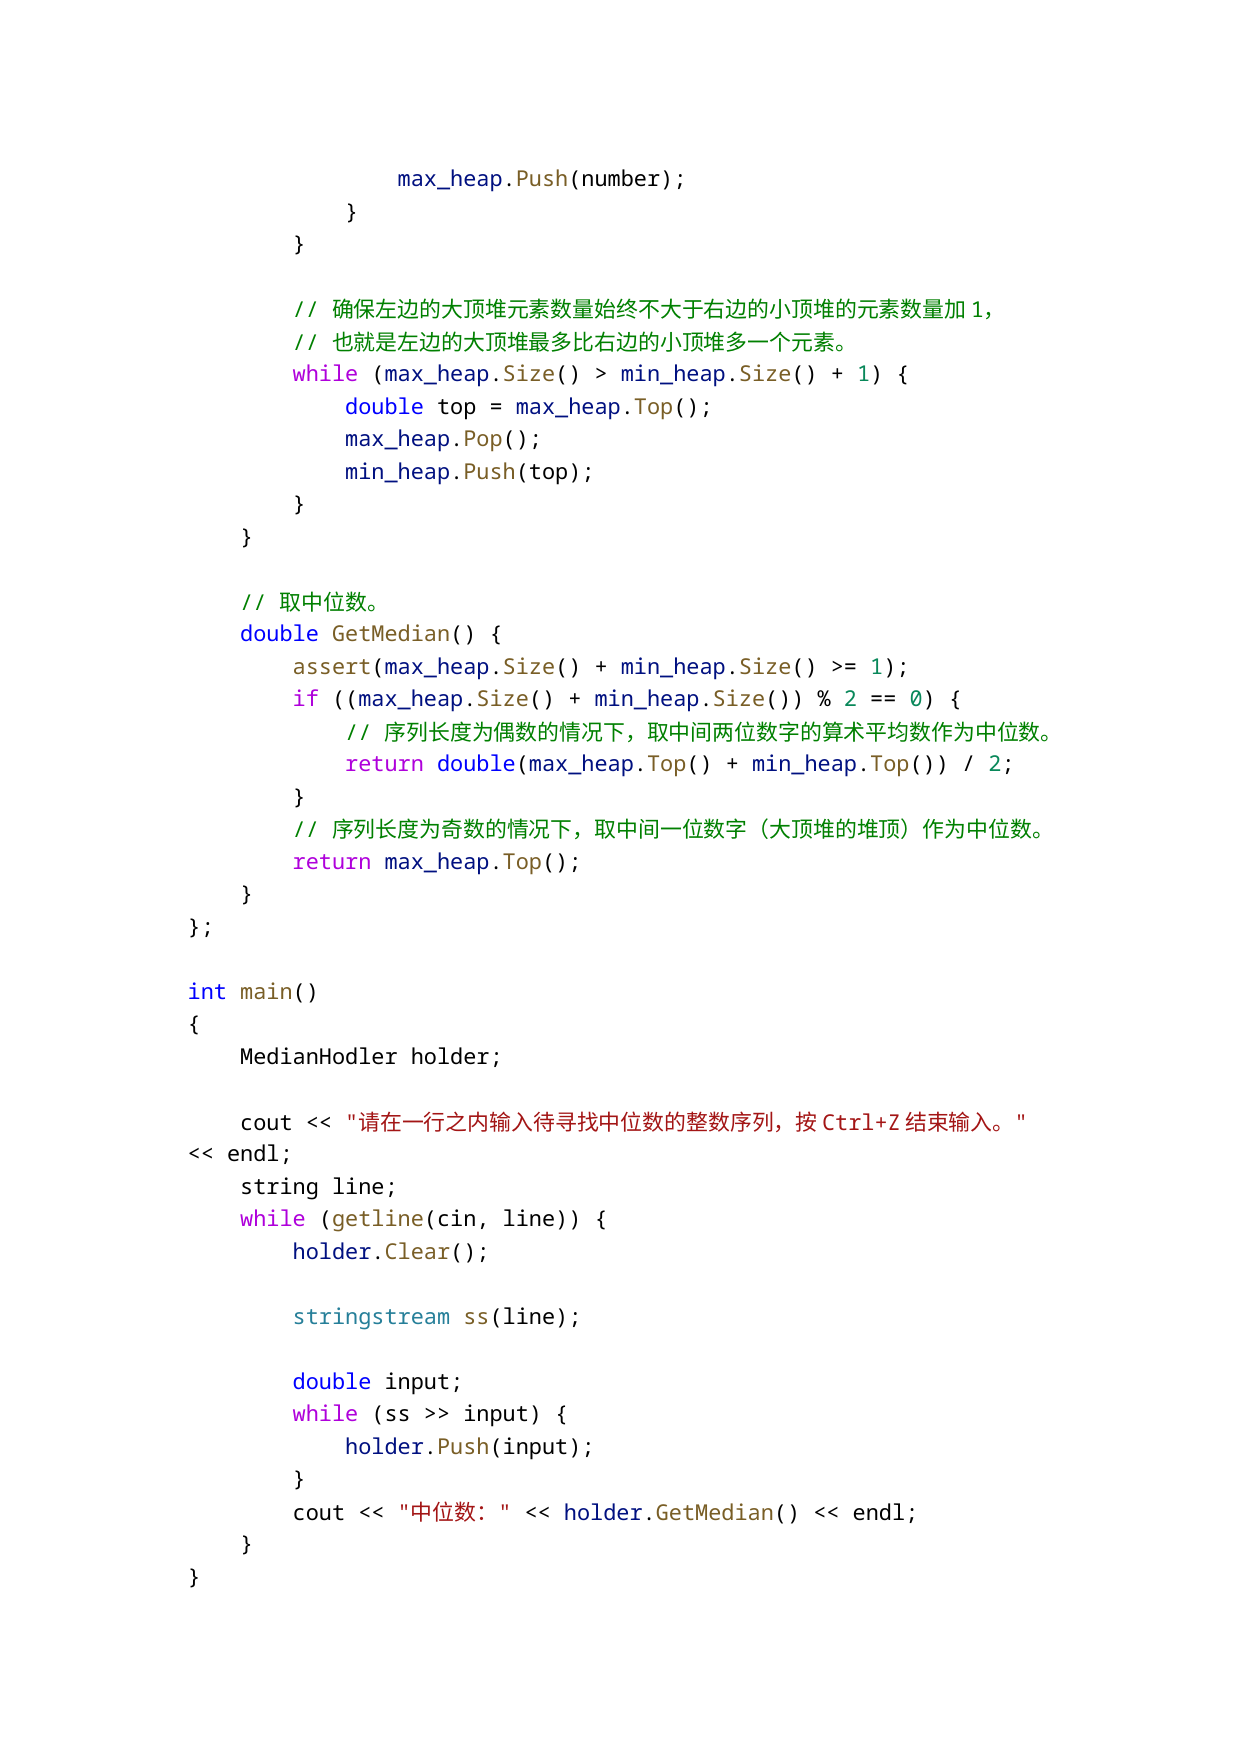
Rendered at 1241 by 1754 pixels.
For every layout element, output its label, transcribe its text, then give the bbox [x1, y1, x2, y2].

text } [187, 779, 1053, 812]
text assert(max_heap.Size() + min_heap.Size() >= 1); [187, 649, 1053, 682]
text cout << "中位数：" << holder.GetMedian() << endl; [187, 1494, 1053, 1527]
text cout << "请在一行之内输入待寻找中位数的整数序列，按Ctrl+Z结束输入。" << endl; [187, 1104, 1053, 1169]
text while (ss >> input) { [187, 1397, 1053, 1429]
text } [187, 194, 1053, 227]
text string line; [187, 1169, 1053, 1202]
text double GetMedian() { [187, 617, 1053, 649]
text }; [187, 909, 1053, 942]
text while (getline(cin, line)) { [187, 1202, 1053, 1234]
text } [187, 1462, 1053, 1494]
text // 也就是左边的大顶堆最多比右边的小顶堆多一个元素。 [187, 324, 1053, 357]
text } [187, 519, 1053, 552]
text } [187, 227, 1053, 259]
text } [187, 1559, 1053, 1592]
text // 序列长度为奇数的情况下，取中间一位数字（大顶堆的堆顶）作为中位数。 [187, 812, 1053, 844]
text holder.Push(input); [187, 1429, 1053, 1462]
text // 取中位数。 [187, 584, 1053, 617]
text return max_heap.Top(); [187, 844, 1053, 877]
text holder.Clear(); [187, 1234, 1053, 1267]
text max_heap.Push(number); [187, 162, 1053, 194]
text while (max_heap.Size() > min_heap.Size() + 1) { [187, 357, 1053, 389]
text } [187, 877, 1053, 909]
text double input; [187, 1364, 1053, 1397]
text } [187, 1527, 1053, 1559]
text // 确保左边的大顶堆元素数量始终不大于右边的小顶堆的元素数量加1， [187, 292, 1053, 324]
text { [187, 1007, 1053, 1039]
text max_heap.Pop(); [187, 422, 1053, 454]
text min_heap.Push(top); [187, 454, 1053, 487]
text if ((max_heap.Size() + min_heap.Size()) % 2 == 0) { [187, 682, 1053, 714]
text double top = max_heap.Top(); [187, 389, 1053, 422]
text // 序列长度为偶数的情况下，取中间两位数字的算术平均数作为中位数。 [187, 714, 1053, 747]
text return double(max_heap.Top() + min_heap.Top()) / 2; [187, 747, 1053, 779]
text } [187, 487, 1053, 519]
text int main() [187, 974, 1053, 1007]
text MedianHodler holder; [187, 1039, 1053, 1072]
text stringstream ss(line); [187, 1299, 1053, 1332]
